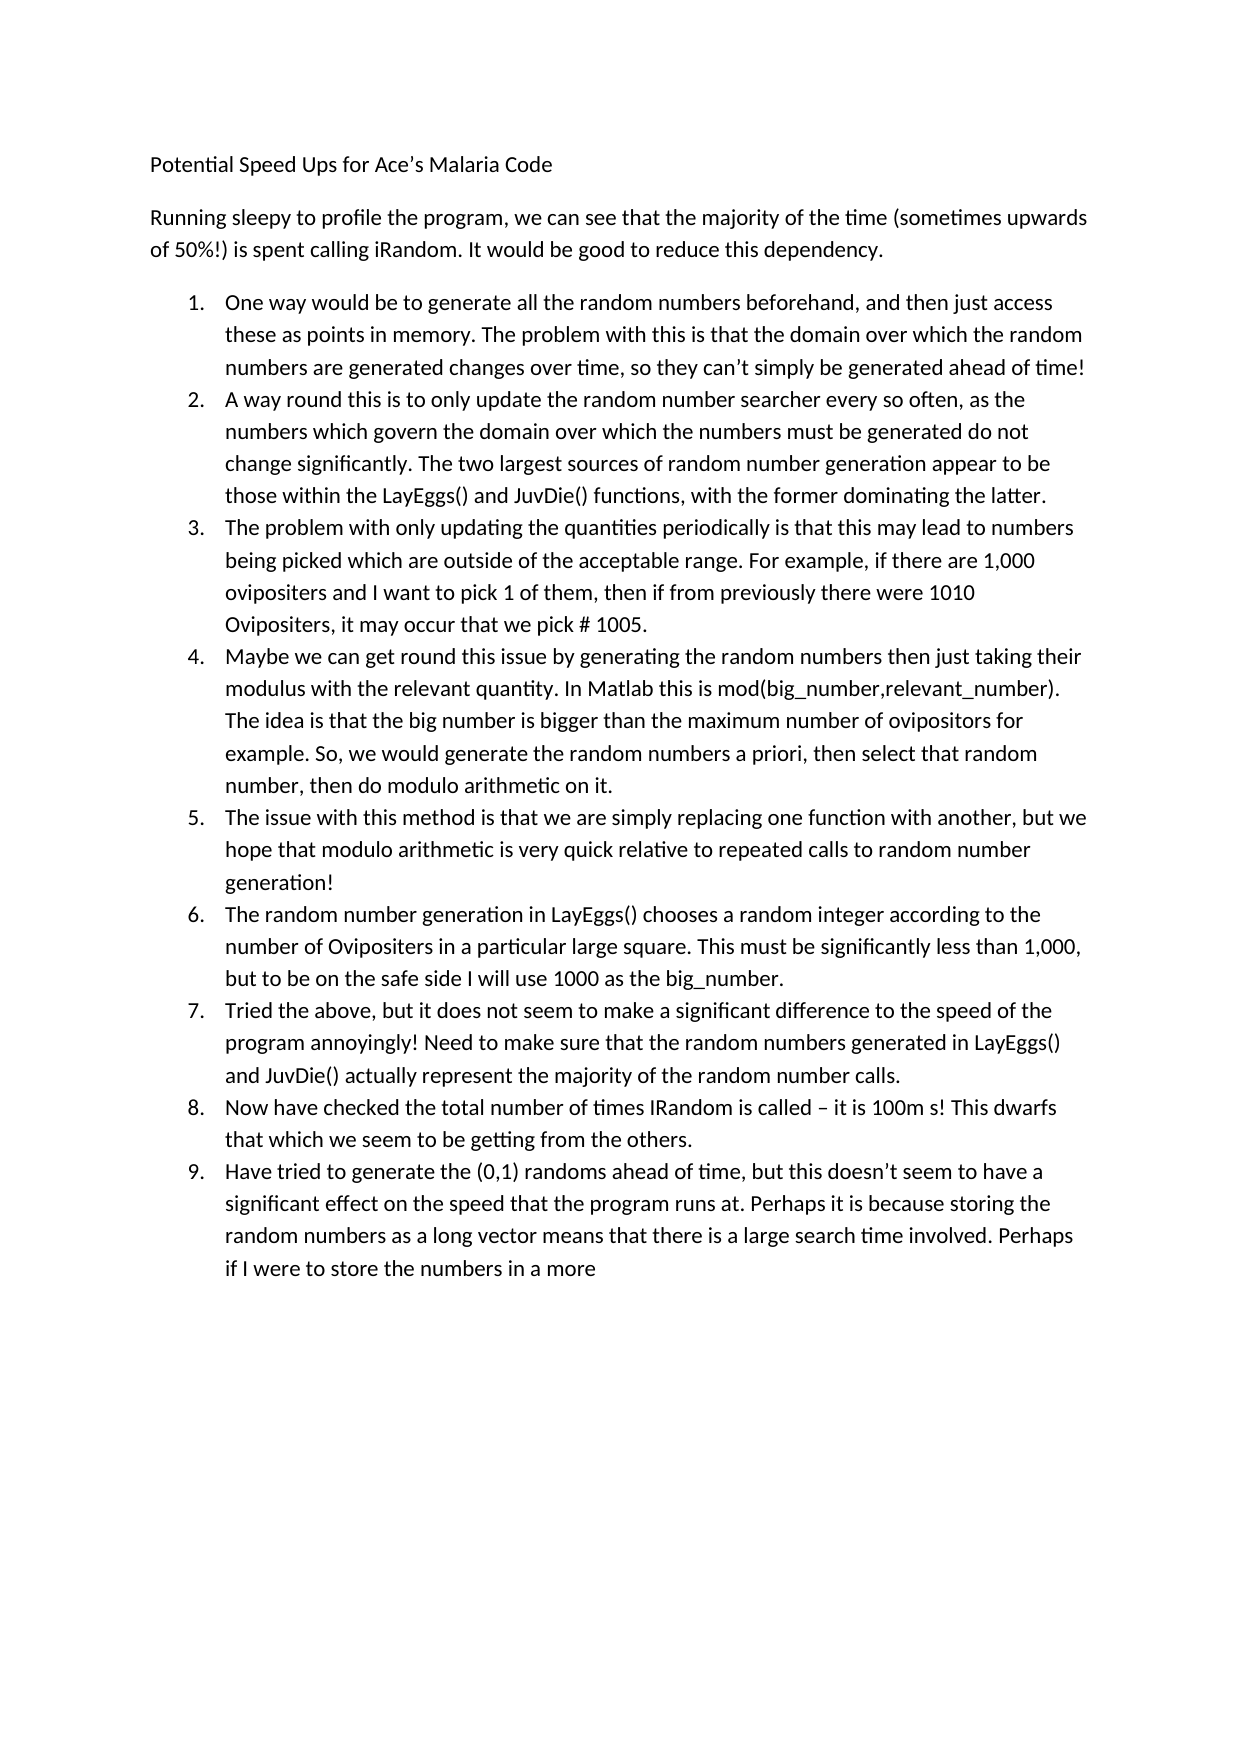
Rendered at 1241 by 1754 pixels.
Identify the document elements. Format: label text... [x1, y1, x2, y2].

list The issue with this method is that we are simply replacing one function with another, but we hope that modulo arithmetic is very quick relative to repeated calls to random number generation! [187, 803, 1090, 896]
list Have tried to generate the (0,1) randoms ahead of time, but this doesn’t seem to have a significant effect on the speed that the program runs at. Perhaps it is because storing the random numbers as a long vector means that there is a large search time involved. Perhaps if I were to store the numbers in a more [187, 1157, 1090, 1282]
list One way would be to generate all the random numbers beforehand, and then just access these as points in memory. The problem with this is that the domain over which the random numbers are generated changes over time, so they can’t simply be generated ahead of time! [187, 288, 1090, 381]
list Maybe we can get round this issue by generating the random numbers then just taking their modulus with the relevant quantity. In Matlab this is mod(big_number,relevant_number). The idea is that the big number is bigger than the maximum number of ovipositors for example. So, we would generate the random numbers a priori, then select that random number, then do modulo arithmetic on it. [187, 642, 1090, 799]
list Tried the above, but it does not seem to make a significant difference to the speed of the program annoyingly! Need to make sure that the random numbers generated in LayEggs() and JuvDie() actually represent the majority of the random number calls. [187, 996, 1090, 1089]
list The random number generation in LayEggs() chooses a random integer according to the number of Ovipositers in a particular large square. This must be significantly less than 1,000, but to be on the safe side I will use 1000 as the big_number. [187, 900, 1090, 992]
text Running sleepy to profile the program, we can see that the majority of the time (sometimes upwards of 50%!) is spent calling iRandom. It would be good to reduce this dependency. [150, 203, 1090, 263]
list The problem with only updating the quantities periodically is that this may lead to numbers being picked which are outside of the acceptable range. For example, if there are 1,000 ovipositers and I want to pick 1 of them, then if from previously there were 1010 Ovipositers, it may occur that we pick # 1005. [187, 513, 1090, 638]
list A way round this is to only update the random number searcher every so often, as the numbers which govern the domain over which the numbers must be generated do not change significantly. The two largest sources of random number generation appear to be those within the LayEggs() and JuvDie() functions, with the former dominating the latter. [187, 385, 1090, 509]
text Potential Speed Ups for Ace’s Malaria Code [150, 150, 1090, 178]
list Now have checked the total number of times IRandom is called – it is 100m s! This dwarfs that which we seem to be getting from the others. [187, 1093, 1090, 1153]
